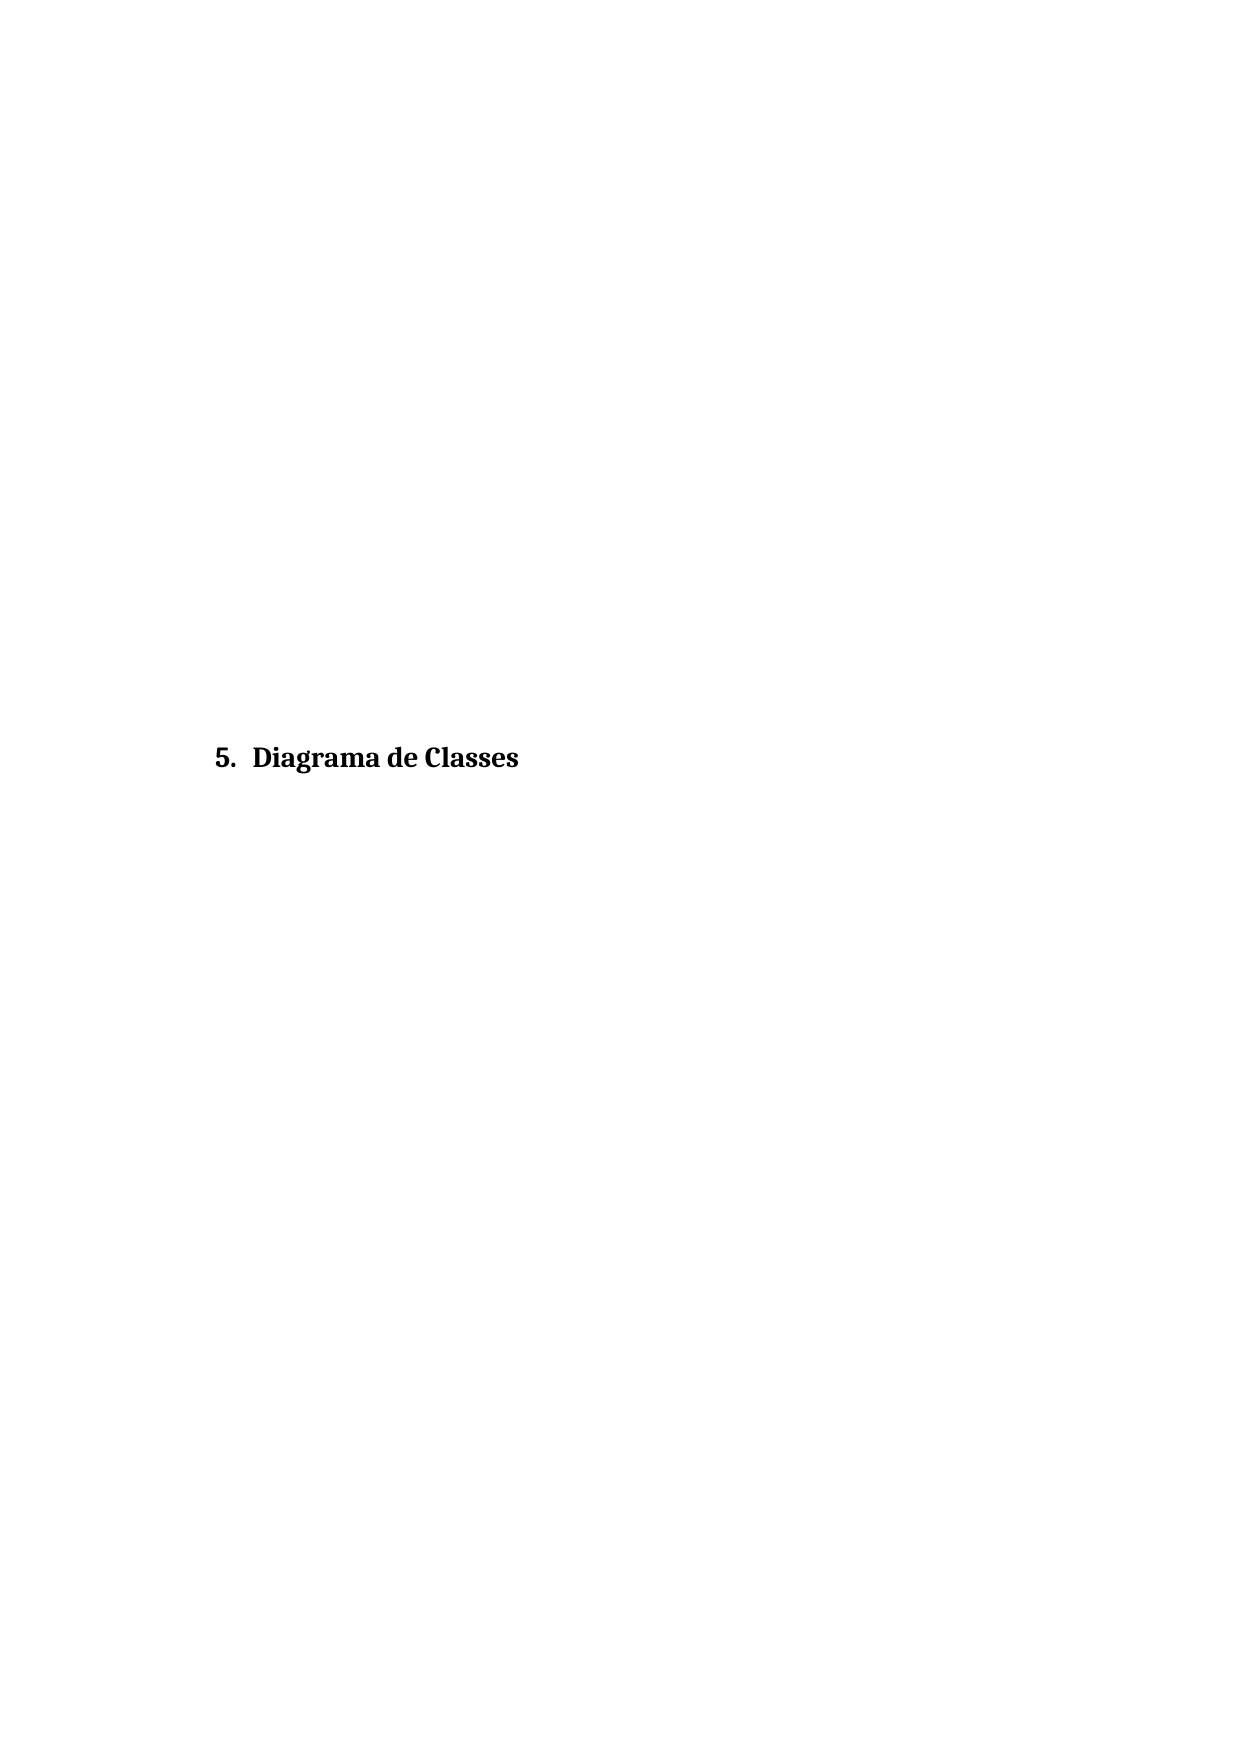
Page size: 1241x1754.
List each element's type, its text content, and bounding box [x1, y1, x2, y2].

list Diagrama de Classes [215, 741, 1063, 775]
